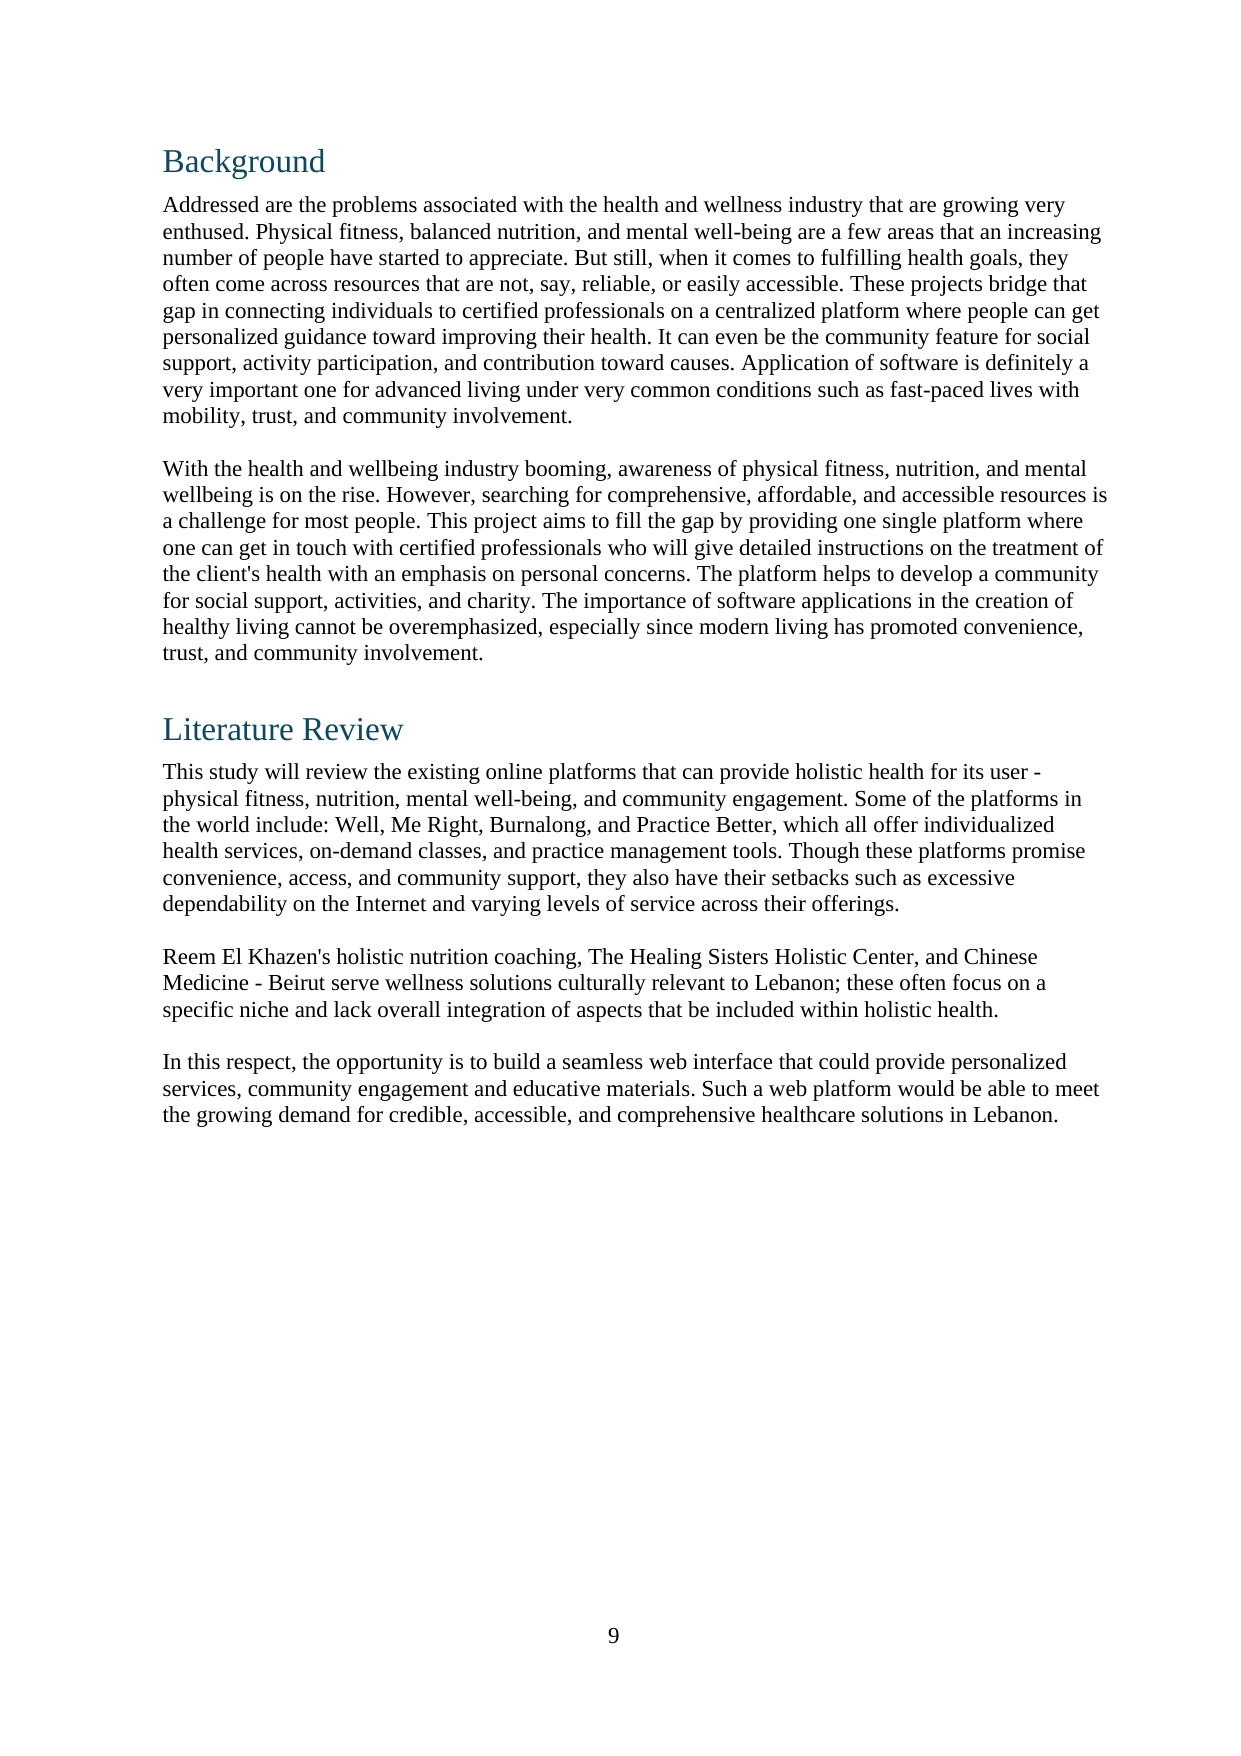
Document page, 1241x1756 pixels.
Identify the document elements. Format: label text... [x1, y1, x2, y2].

subtitle Literature Review [162, 709, 1115, 747]
text Addressed are the problems associated with the health and wellness industry that are growing very enthused. Physical fitness, balanced nutrition, and mental well-being are a few areas that an increasing number of people have started to appreciate. But still, when it comes to fulfilling health goals, they often come across resources that are not, say, reliable, or easily accessible. These projects bridge that gap in connecting individuals to certified professionals on a centralized platform where people can get personalized guidance toward improving their health. It can even be the community feature for social support, activity participation, and contribution toward causes. Application of software is definitely a very important one for advanced living under very common conditions such as fast-paced lives with mobility, trust, and community involvement. [162, 191, 1115, 428]
text With the health and wellbeing industry booming, awareness of physical fitness, nutrition, and mental wellbeing is on the rise. However, searching for comprehensive, affordable, and accessible resources is a challenge for most people. This project aims to fill the gap by providing one single platform where one can get in touch with certified professionals who will give detailed instructions on the treatment of the client's health with an emphasis on personal concerns. The platform helps to develop a community for social support, activities, and charity. The importance of software applications in the creation of healthy living cannot be overemphasized, especially since modern living has promoted convenience, trust, and community involvement. [162, 455, 1115, 666]
subtitle Background [162, 142, 1115, 180]
text In this respect, the opportunity is to build a seamless web interface that could provide personalized services, community engagement and educative materials. Such a web platform would be able to meet the growing demand for credible, accessible, and comprehensive healthcare solutions in Lebanon. [162, 1048, 1115, 1127]
text Reem El Khazen's holistic nutrition coaching, The Healing Sisters Holistic Center, and Chinese Medicine - Beirut serve wellness solutions culturally relevant to Lebanon; these often focus on a specific niche and lack overall integration of aspects that be included within holistic health. [162, 943, 1115, 1022]
text This study will review the existing online platforms that can provide holistic health for its user - physical fitness, nutrition, mental well-being, and community engagement. Some of the platforms in the world include: Well, Me Right, Burnalong, and Practice Better, which all offer individualized health services, on-demand classes, and practice management tools. Though these platforms promise convenience, access, and community support, they also have their setbacks such as excessive dependability on the Internet and varying levels of service across their offerings. [162, 758, 1115, 917]
